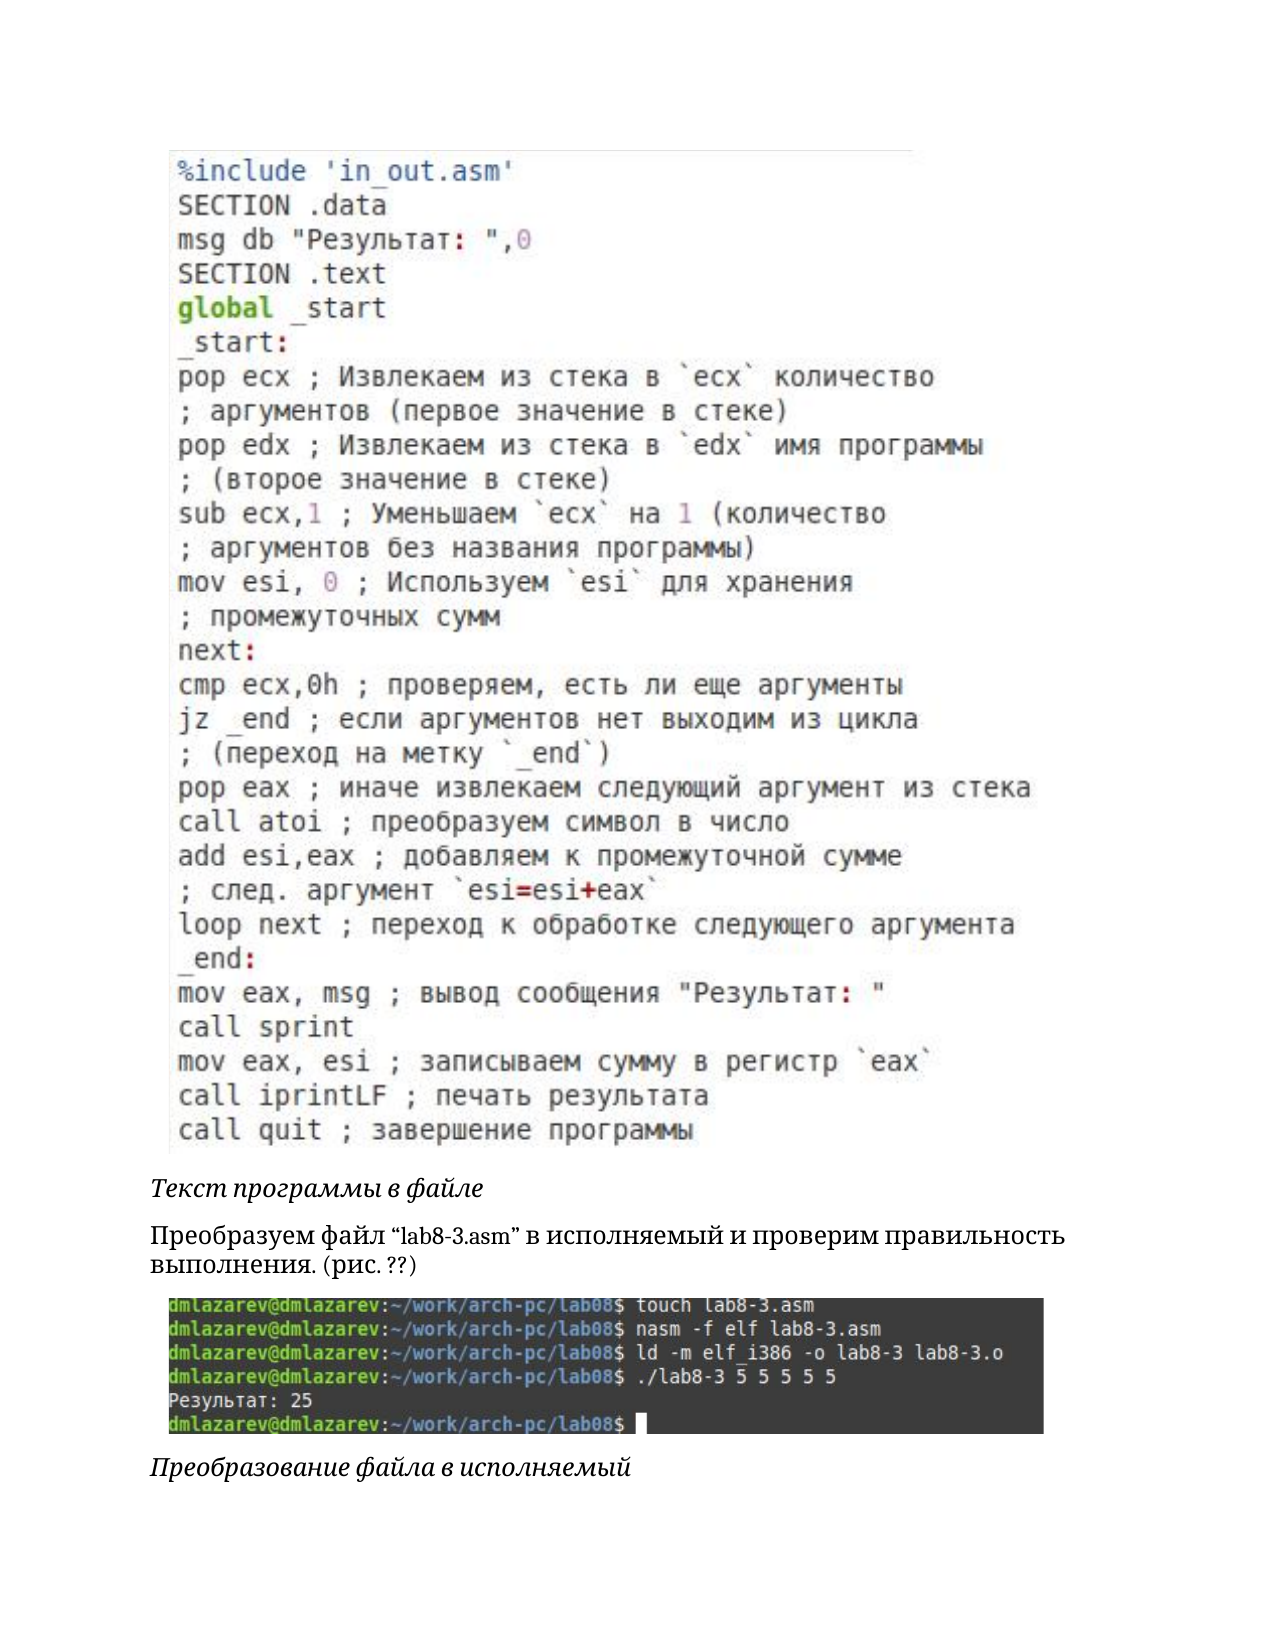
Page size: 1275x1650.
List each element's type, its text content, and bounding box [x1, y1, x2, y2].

picture [168, 1298, 1044, 1434]
text Преобразование файла в исполняемый [150, 1454, 1125, 1483]
picture [168, 150, 1044, 1154]
text Преобразуем файл “lab8-3.asm” в исполняемый и проверим правильность выполнения. (рис. ??) [150, 1222, 1125, 1279]
text Текст программы в файле [150, 1174, 1125, 1203]
